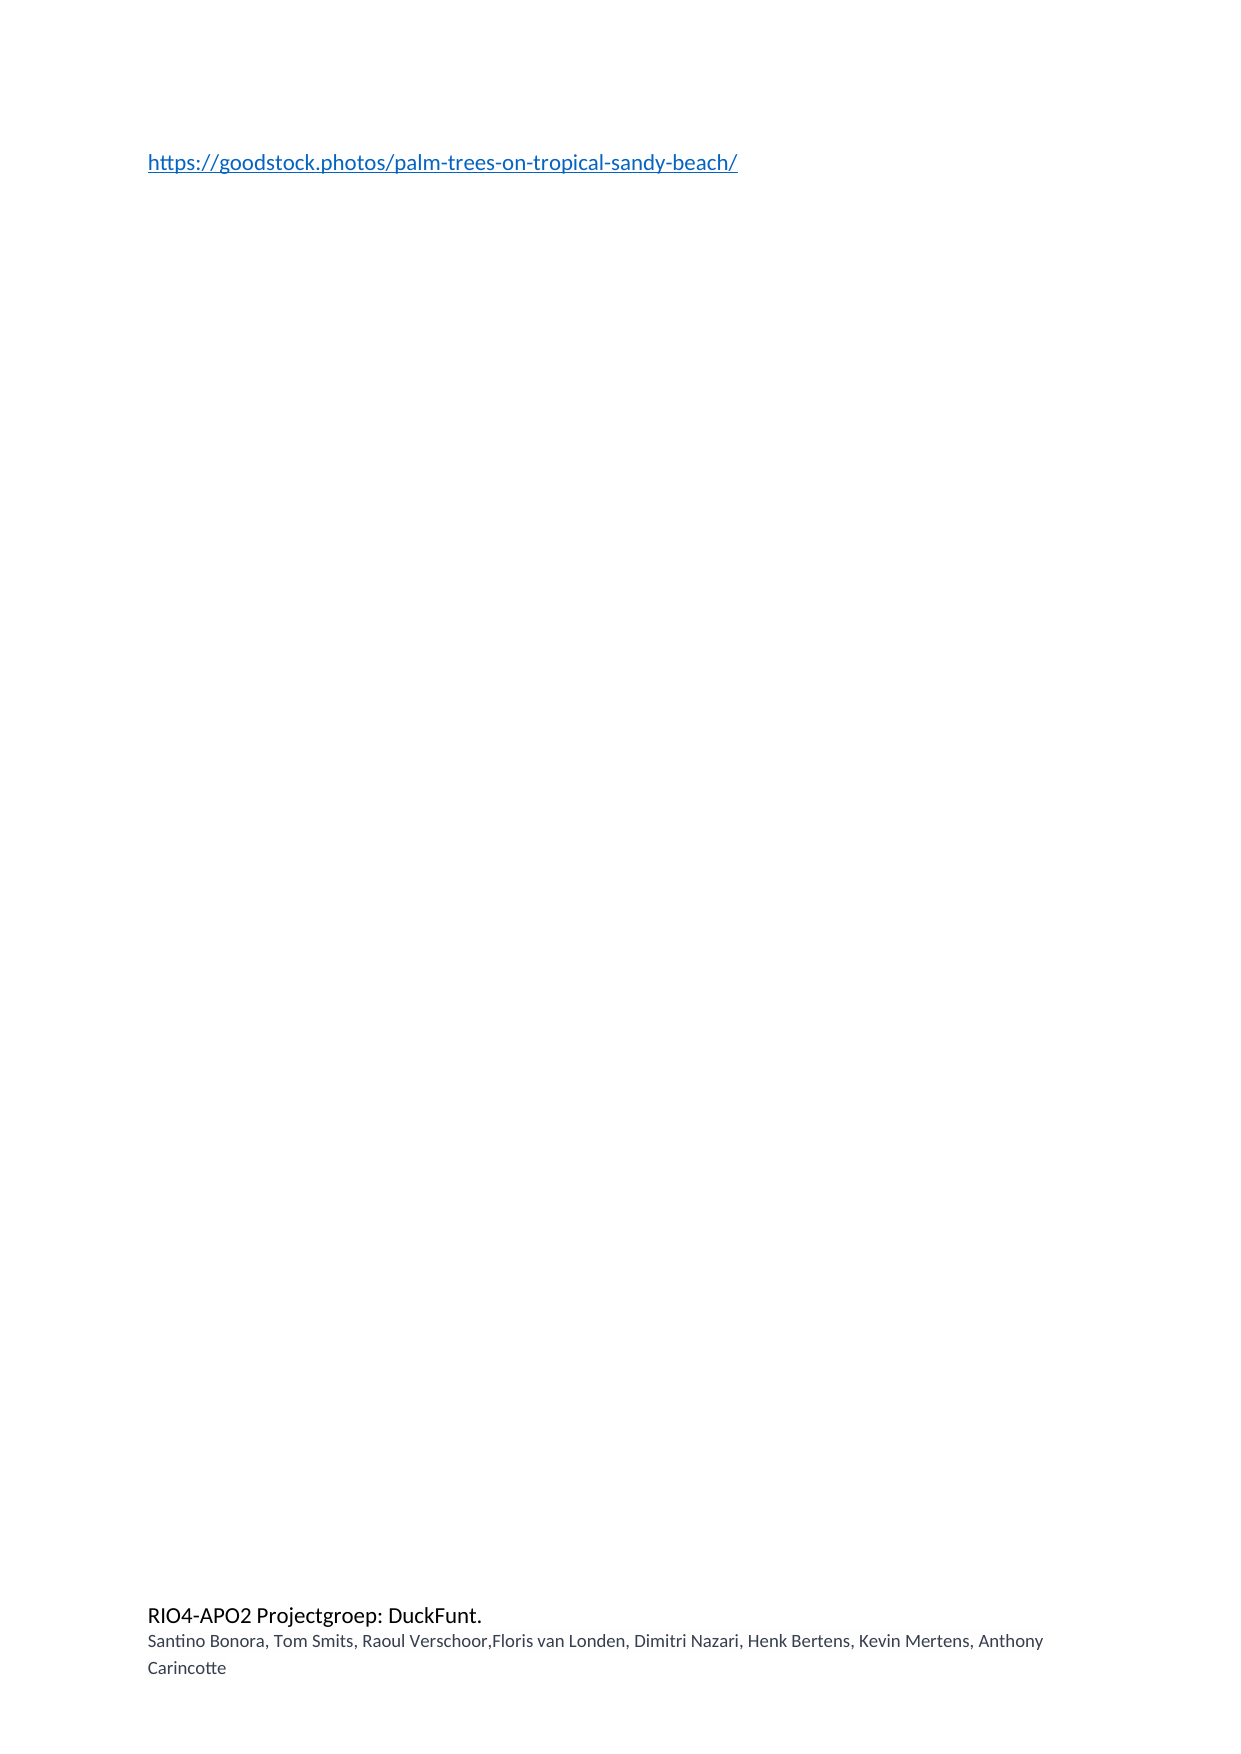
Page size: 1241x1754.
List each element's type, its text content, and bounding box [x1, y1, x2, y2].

text https://goodstock.photos/palm-trees-on-tropical-sandy-beach/ [148, 148, 1093, 176]
